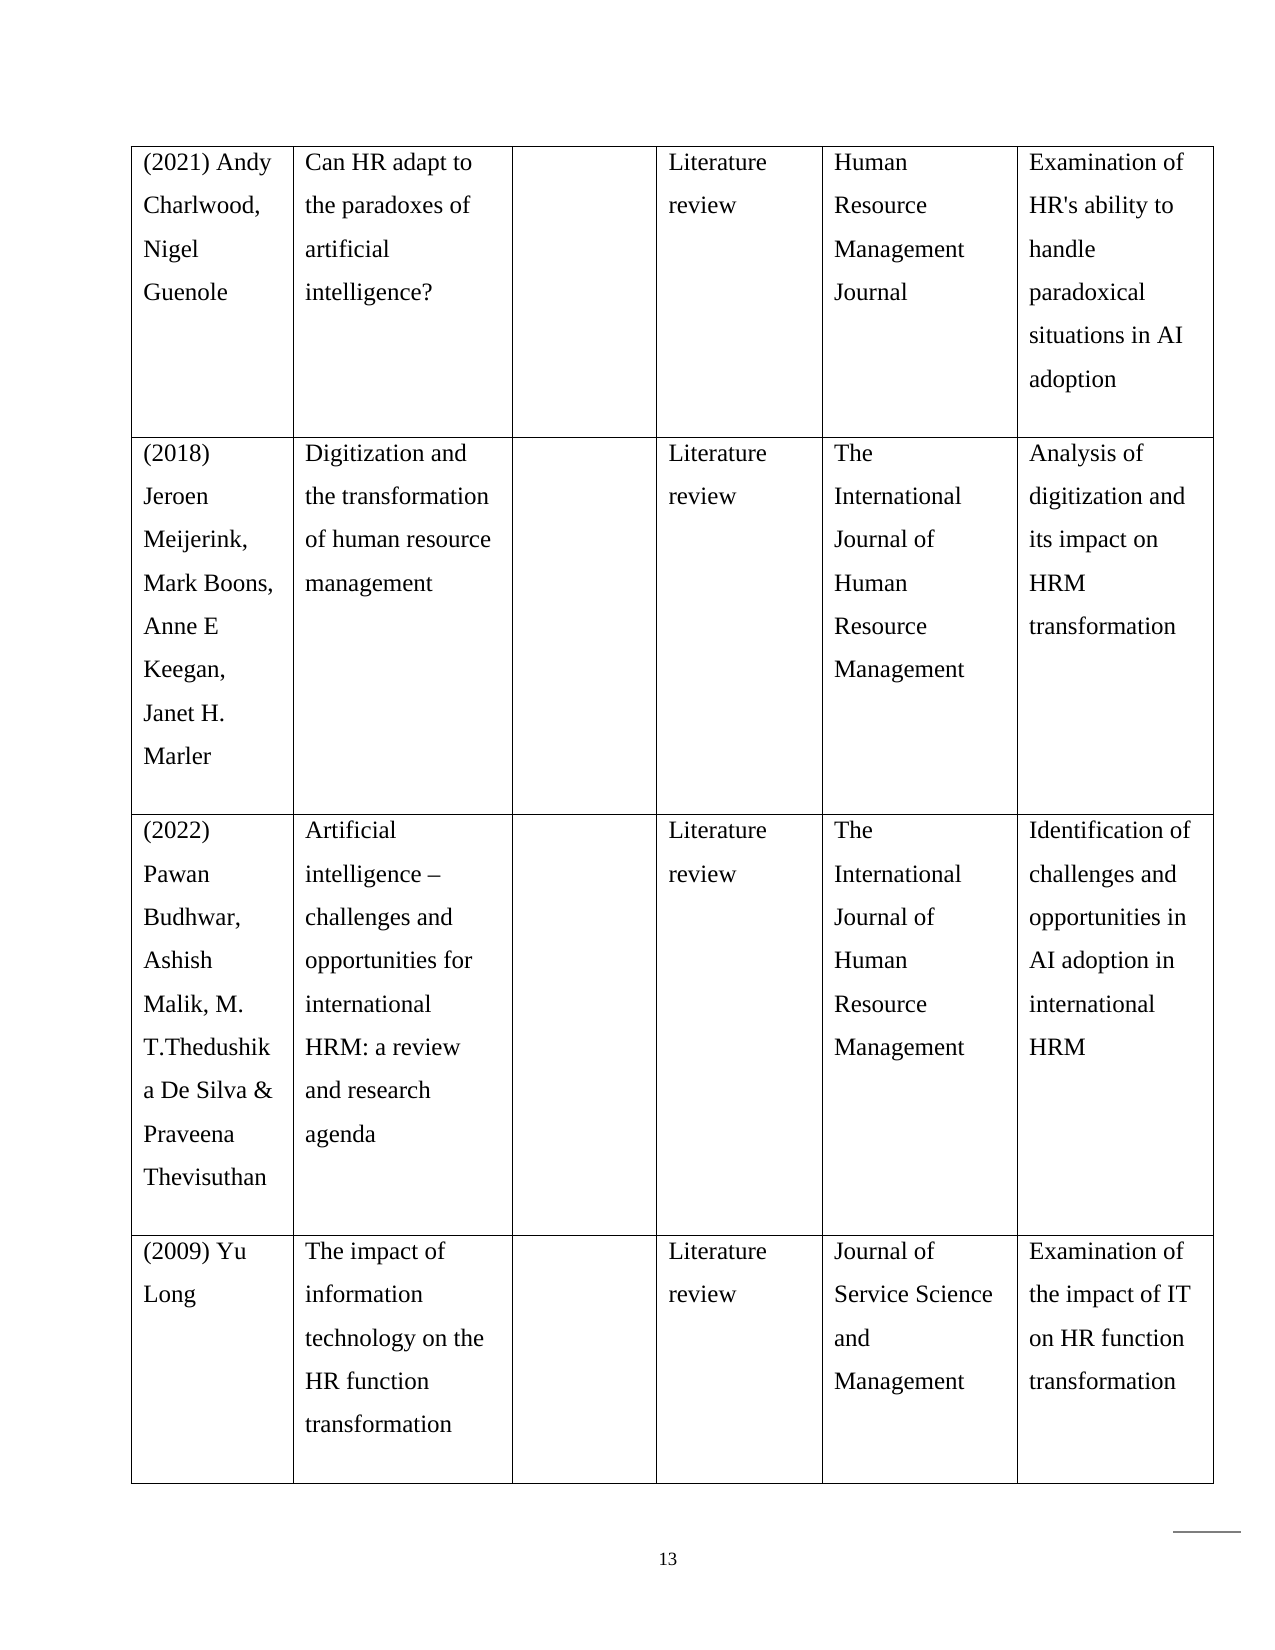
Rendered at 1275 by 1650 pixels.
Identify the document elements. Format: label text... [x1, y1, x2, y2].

table_cell Artificial intelligence – challenges and opportunities for international HRM: a review and research agenda [294, 815, 512, 1235]
table_cell The International Journal of Human Resource Management [823, 438, 1017, 814]
table_cell [513, 815, 656, 1235]
table_cell [513, 147, 656, 437]
table_cell Journal of Service Science and Management [823, 1236, 1017, 1482]
table_cell The impact of information technology on the HR function transformation [294, 1236, 512, 1482]
table_cell (2018) Jeroen Meijerink, Mark Boons, Anne E Keegan, Janet H. Marler [132, 438, 293, 814]
table_cell Analysis of digitization and its impact on HRM transformation [1018, 438, 1213, 814]
table_cell Literature review [657, 1236, 822, 1482]
table_cell Identification of challenges and opportunities in AI adoption in international HRM [1018, 815, 1213, 1235]
table_cell Examination of the impact of IT on HR function transformation [1018, 1236, 1213, 1482]
table_cell Can HR adapt to the paradoxes of artificial intelligence? [294, 147, 512, 437]
table_cell Examination of HR's ability to handle paradoxical situations in AI adoption [1018, 147, 1213, 437]
table_cell (2009) Yu Long [132, 1236, 293, 1482]
table_cell (2022) Pawan Budhwar, Ashish Malik, M. T.Thedushika De Silva & Praveena Thevisuthan [132, 815, 293, 1235]
table_cell Literature review [657, 147, 822, 437]
table_cell [513, 438, 656, 814]
table_cell Literature review [657, 815, 822, 1235]
table_cell Human Resource Management Journal [823, 147, 1017, 437]
table_cell Digitization and the transformation of human resource management [294, 438, 512, 814]
table_cell (2021) Andy Charlwood, Nigel Guenole [132, 147, 293, 437]
table_cell [513, 1236, 656, 1482]
table_cell The International Journal of Human Resource Management [823, 815, 1017, 1235]
table_cell Literature review [657, 438, 822, 814]
